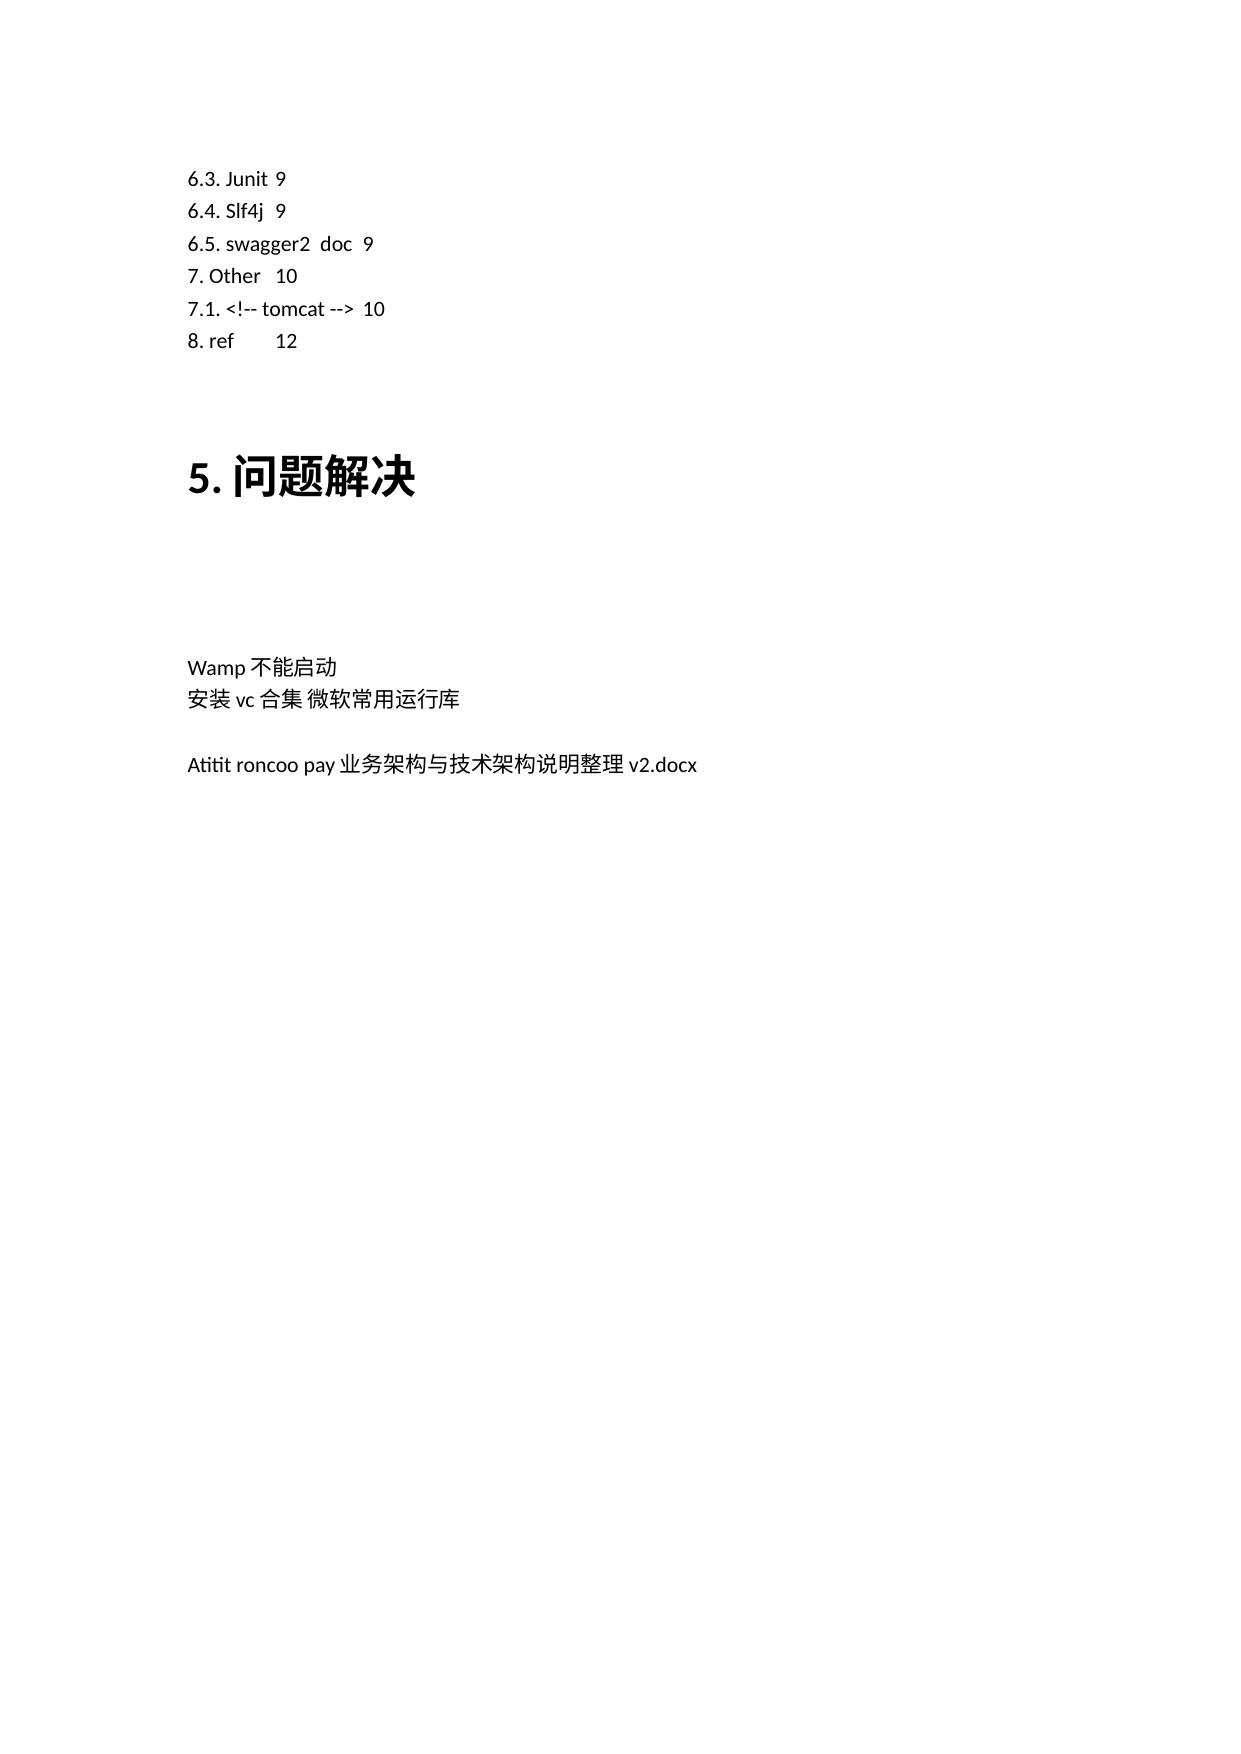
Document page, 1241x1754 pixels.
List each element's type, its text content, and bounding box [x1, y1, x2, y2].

text 安装vc合集 微软常用运行库 [187, 682, 1053, 714]
text 7. Other 10 [187, 259, 1053, 292]
text Atitit roncoo pay业务架构与技术架构说明整理 v2.docx [187, 747, 1053, 779]
text 6.4. Slf4j 9 [187, 194, 1053, 227]
text 6.5. swagger2 doc 9 [187, 227, 1053, 259]
text 8. ref 12 [187, 324, 1053, 357]
text 6.3. Junit 9 [187, 162, 1053, 194]
subtitle 问题解决 [187, 425, 1053, 522]
text 7.1. <!-- tomcat --> 10 [187, 292, 1053, 324]
text Wamp不能启动 [187, 649, 1053, 682]
